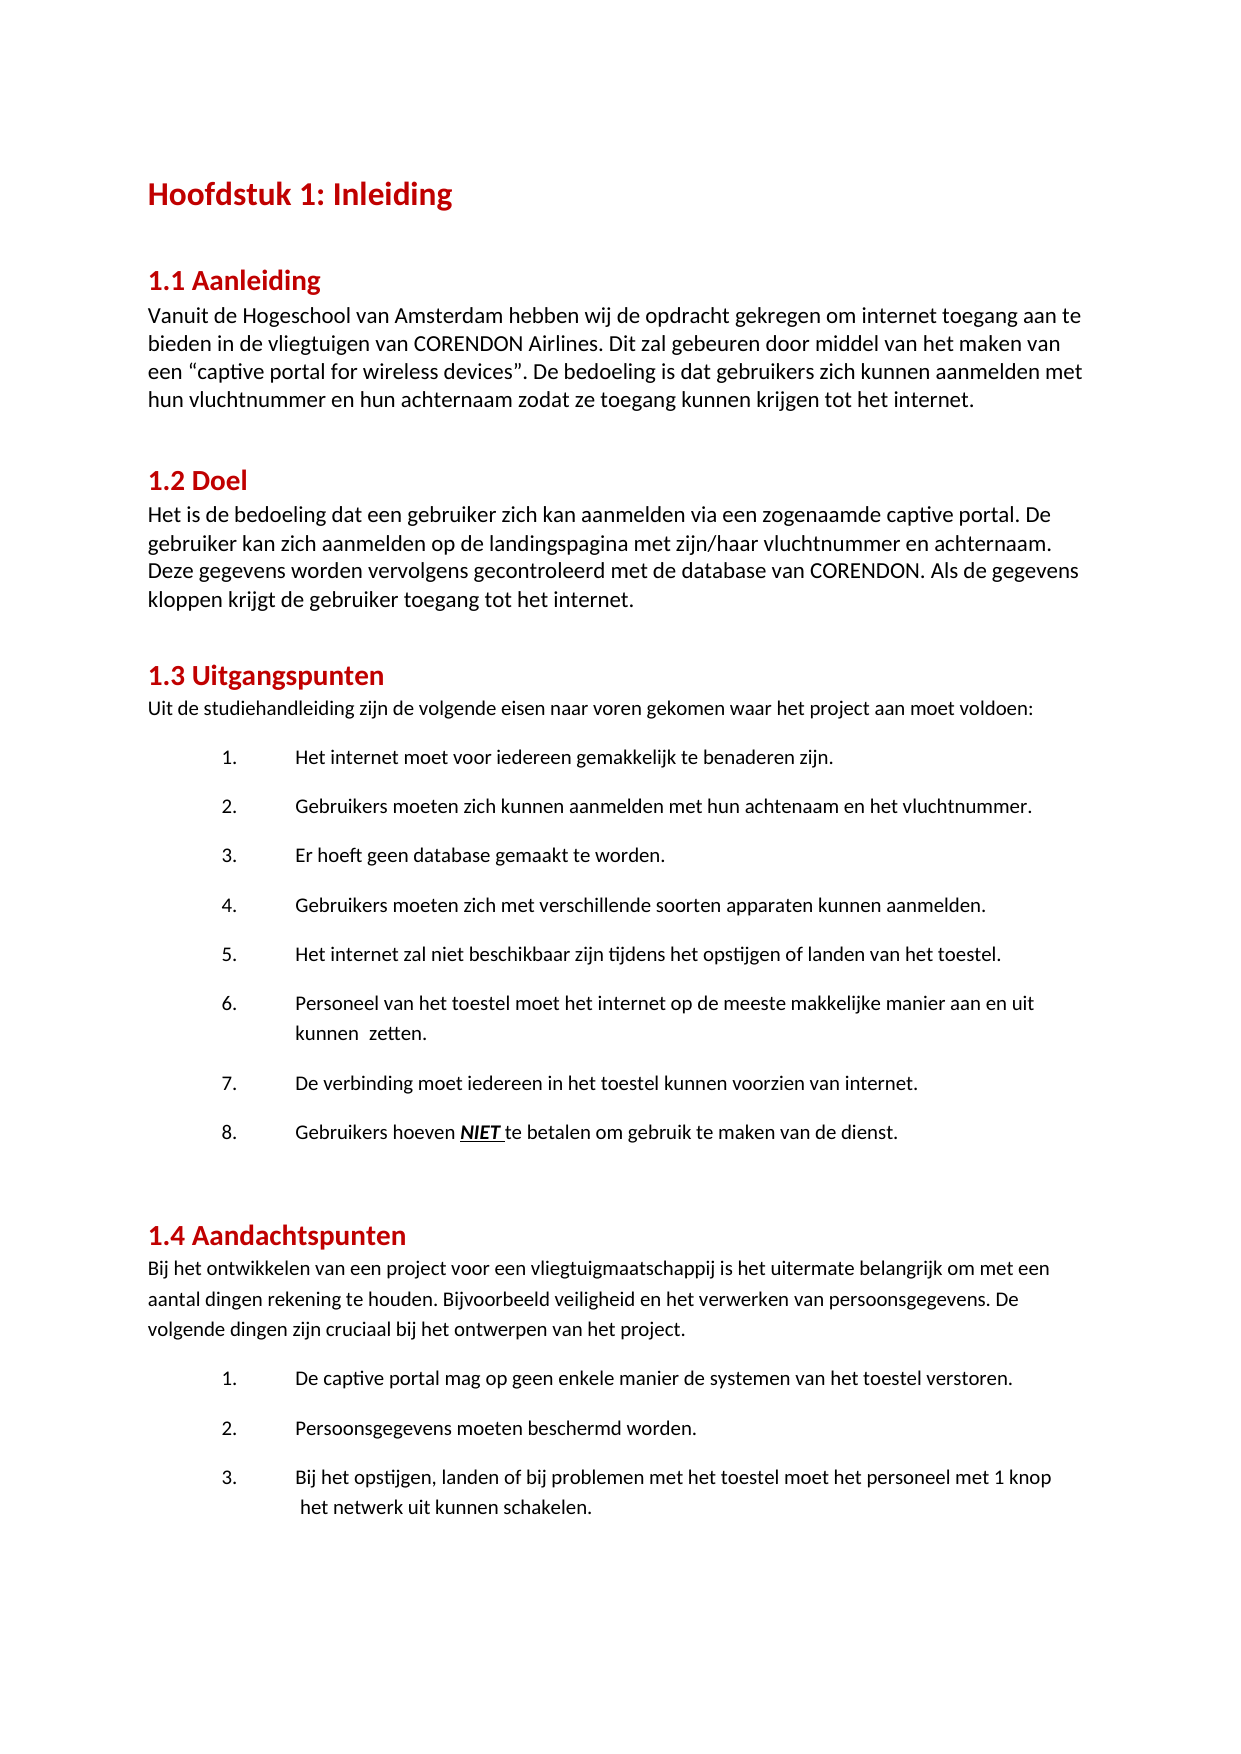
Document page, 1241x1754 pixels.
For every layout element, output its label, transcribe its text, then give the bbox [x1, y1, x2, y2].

text 5. Het internet zal niet beschikbaar zijn tijdens het opstijgen of landen van het toestel. [148, 941, 1093, 966]
text 2. Gebruikers moeten zich kunnen aanmelden met hun achtenaam en het vluchtnummer. [148, 793, 1093, 819]
subtitle 1.2 Doel [148, 462, 1093, 498]
text 8. Gebruikers hoeven NIET te betalen om gebruik te maken van de dienst. [148, 1119, 1093, 1144]
text 1. De captive portal mag op geen enkele manier de systemen van het toestel verstoren. [148, 1366, 1093, 1391]
text 2. Persoonsgegevens moeten beschermd worden. [148, 1415, 1093, 1440]
text 3. Er hoeft geen database gemaakt te worden. [148, 843, 1093, 868]
text Vanuit de Hogeschool van Amsterdam hebben wij de opdracht gekregen om internet toegang aan te bieden in de vliegtuigen van CORENDON Airlines. Dit zal gebeuren door middel van het maken van een “captive portal for wireless devices”. De bedoeling is dat gebruikers zich kunnen aanmelden met hun vluchtnummer en hun achternaam zodat ze toegang kunnen krijgen tot het internet. [148, 301, 1093, 413]
text 6. Personeel van het toestel moet het internet op de meeste makkelijke manier aan en uit kunnen zetten. [148, 990, 1093, 1046]
text 7. De verbinding moet iedereen in het toestel kunnen voorzien van internet. [148, 1070, 1093, 1095]
text Uit de studiehandleiding zijn de volgende eisen naar voren gekomen waar het project aan moet voldoen: [148, 695, 1093, 721]
text 1. Het internet moet voor iedereen gemakkelijk te benaderen zijn. [148, 744, 1093, 770]
subtitle Hoofdstuk 1: Inleiding [148, 173, 1093, 213]
text 3. Bij het opstijgen, landen of bij problemen met het toestel moet het personeel met 1 knop het netwerk uit kunnen schakelen. [148, 1464, 1093, 1520]
subtitle 1.1 Aanleiding [148, 262, 1093, 298]
text Het is de bedoeling dat een gebruiker zich kan aanmelden via een zogenaamde captive portal. De gebruiker kan zich aanmelden op de landingspagina met zijn/haar vluchtnummer en achternaam. Deze gegevens worden vervolgens gecontroleerd met de database van CORENDON. Als de gegevens kloppen krijgt de gebruiker toegang tot het internet. [148, 501, 1093, 613]
subtitle 1.4 Aandachtspunten [148, 1217, 1093, 1253]
text Bij het ontwikkelen van een project voor een vliegtuigmaatschappij is het uitermate belangrijk om met een aantal dingen rekening te houden. Bijvoorbeeld veiligheid en het verwerken van persoonsgegevens. De volgende dingen zijn cruciaal bij het ontwerpen van het project. [148, 1256, 1093, 1342]
subtitle 1.3 Uitgangspunten [148, 657, 1093, 692]
text 4. Gebruikers moeten zich met verschillende soorten apparaten kunnen aanmelden. [148, 892, 1093, 917]
